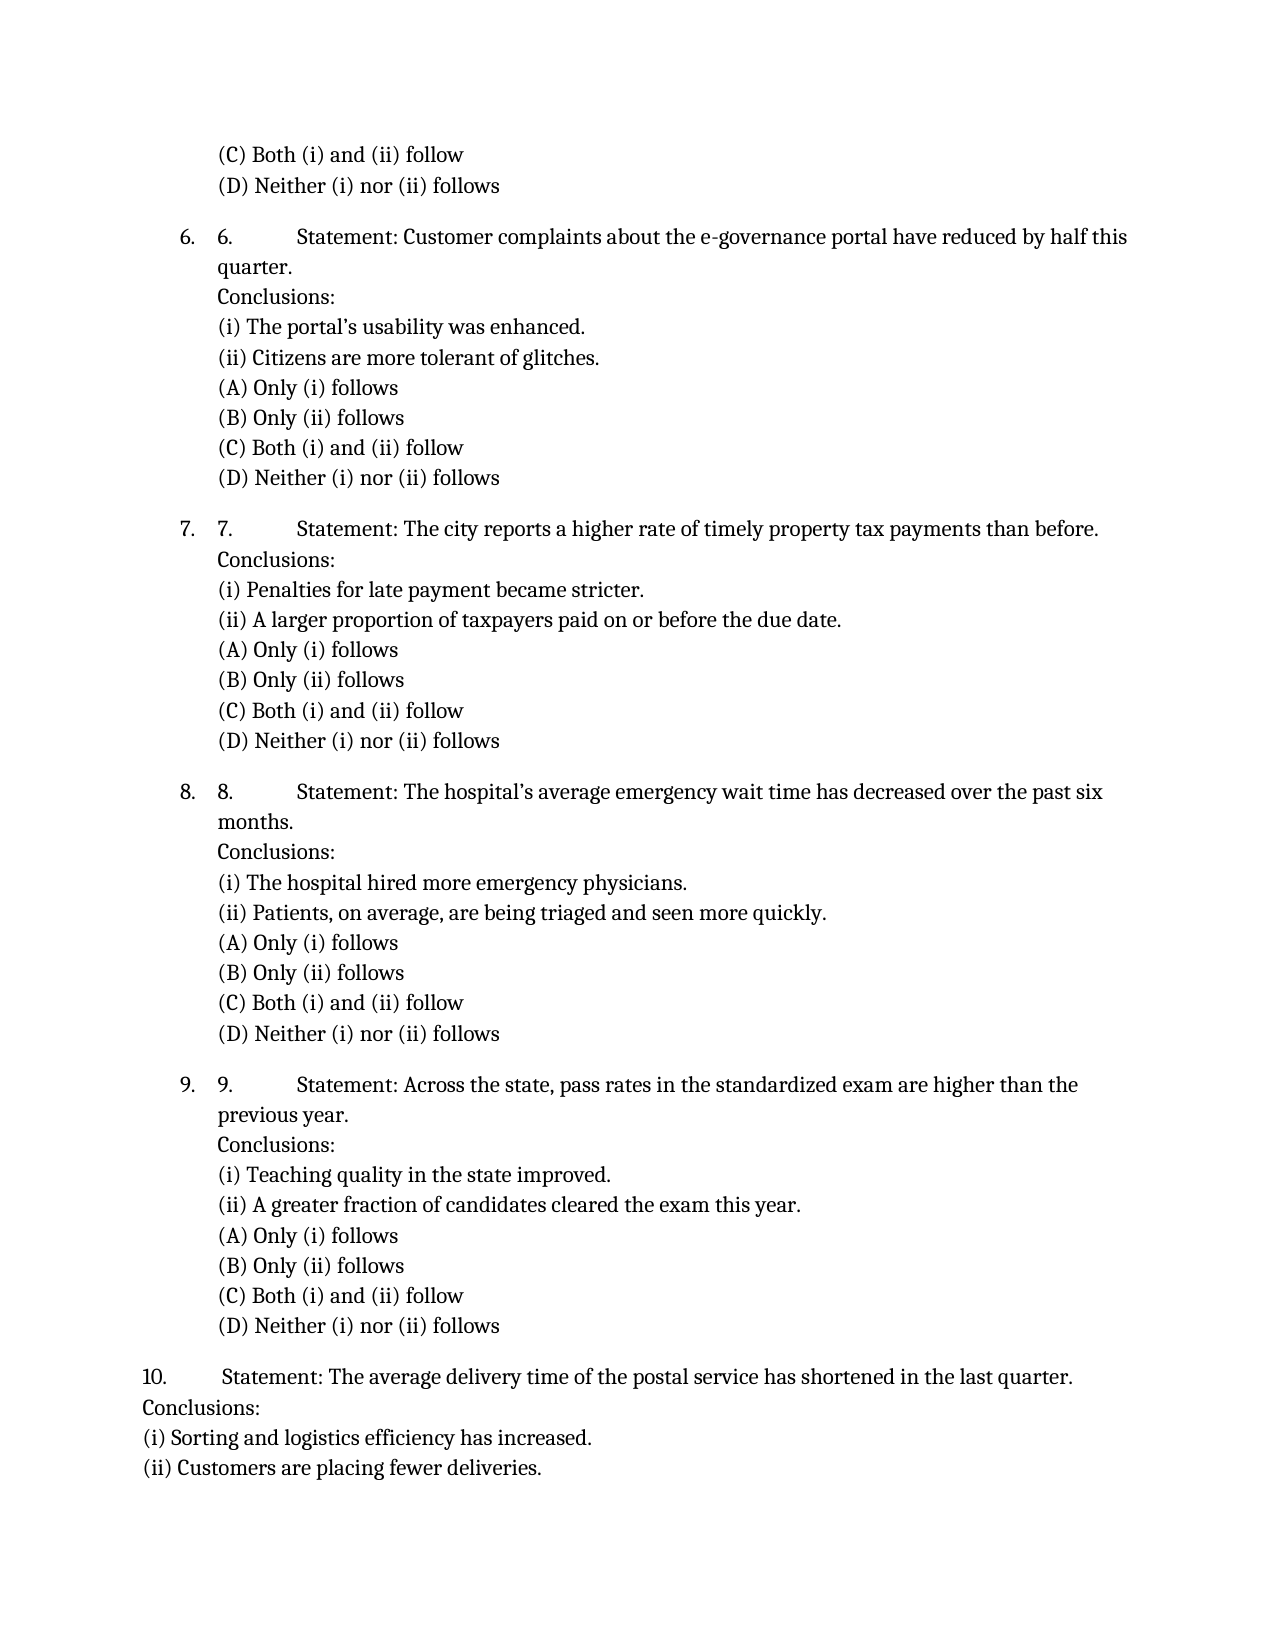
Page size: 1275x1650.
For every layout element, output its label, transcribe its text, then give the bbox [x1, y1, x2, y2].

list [180, 142, 1133, 199]
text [142, 1364, 1133, 1481]
list 9. Statement: Across the state, pass rates in the standardized exam are higher than the previous year. Conclusions: (i) Teaching quality in the state improved. (ii) A greater fraction of candidates cleared the exam this year. (A) Only (i) follows (B) Only (ii) follows (C) Both (i) and (ii) follow (D) Neither (i) nor (ii) follows [180, 1071, 1133, 1339]
list 8. Statement: The hospital’s average emergency wait time has decreased over the past six months. Conclusions: (i) The hospital hired more emergency physicians. (ii) Patients, on average, are being triaged and seen more quickly. (A) Only (i) follows (B) Only (ii) follows (C) Both (i) and (ii) follow (D) Neither (i) nor (ii) follows [180, 779, 1133, 1047]
list 7. Statement: The city reports a higher rate of timely property tax payments than before. Conclusions: (i) Penalties for late payment became stricter. (ii) A larger proportion of taxpayers paid on or before the due date. (A) Only (i) follows (B) Only (ii) follows (C) Both (i) and (ii) follow (D) Neither (i) nor (ii) follows [180, 516, 1133, 754]
list 6. Statement: Customer complaints about the e-governance portal have reduced by half this quarter. Conclusions: (i) The portal’s usability was enhanced. (ii) Citizens are more tolerant of glitches. (A) Only (i) follows (B) Only (ii) follows (C) Both (i) and (ii) follow (D) Neither (i) nor (ii) follows [180, 223, 1133, 491]
